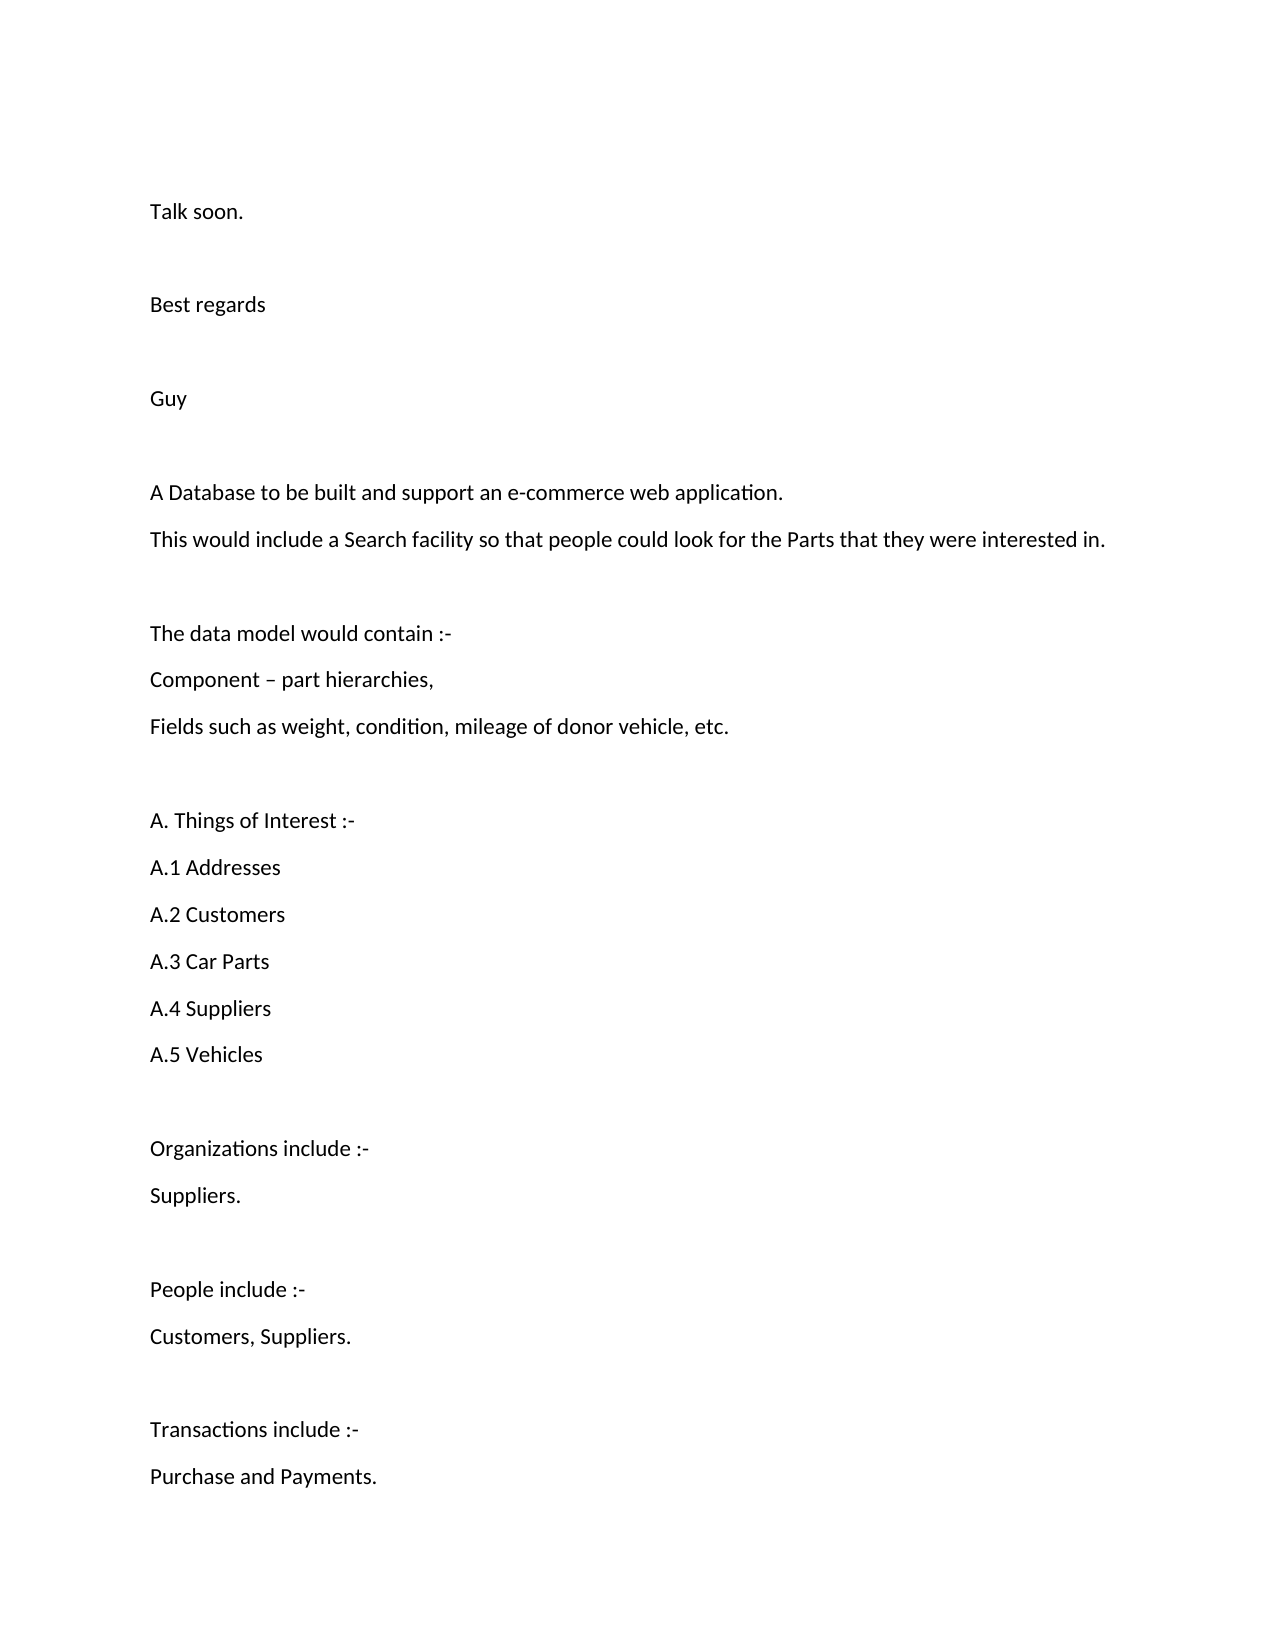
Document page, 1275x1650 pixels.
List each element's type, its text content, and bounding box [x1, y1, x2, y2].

text A.2 Customers [150, 900, 1125, 928]
text A.5 Vehicles [150, 1041, 1125, 1069]
text People include :- [150, 1275, 1125, 1303]
text Component – part hierarchies, [150, 666, 1125, 694]
text This would include a Search facility so that people could look for the Parts that they were interested in. [150, 525, 1125, 553]
text A.4 Suppliers [150, 994, 1125, 1022]
text Talk soon. [150, 197, 1125, 225]
text Suppliers. [150, 1181, 1125, 1209]
text A.1 Addresses [150, 853, 1125, 881]
text Organizations include :- [150, 1134, 1125, 1162]
text Customers, Suppliers. [150, 1322, 1125, 1350]
text The data model would contain :- [150, 619, 1125, 647]
text A. Things of Interest :- [150, 806, 1125, 834]
text Guy [150, 384, 1125, 412]
text Best regards [150, 291, 1125, 319]
text Purchase and Payments. [150, 1462, 1125, 1491]
text Fields such as weight, condition, mileage of donor vehicle, etc. [150, 712, 1125, 741]
text Transactions include :- [150, 1416, 1125, 1444]
text A Database to be built and support an e-commerce web application. [150, 478, 1125, 506]
text A.3 Car Parts [150, 947, 1125, 975]
